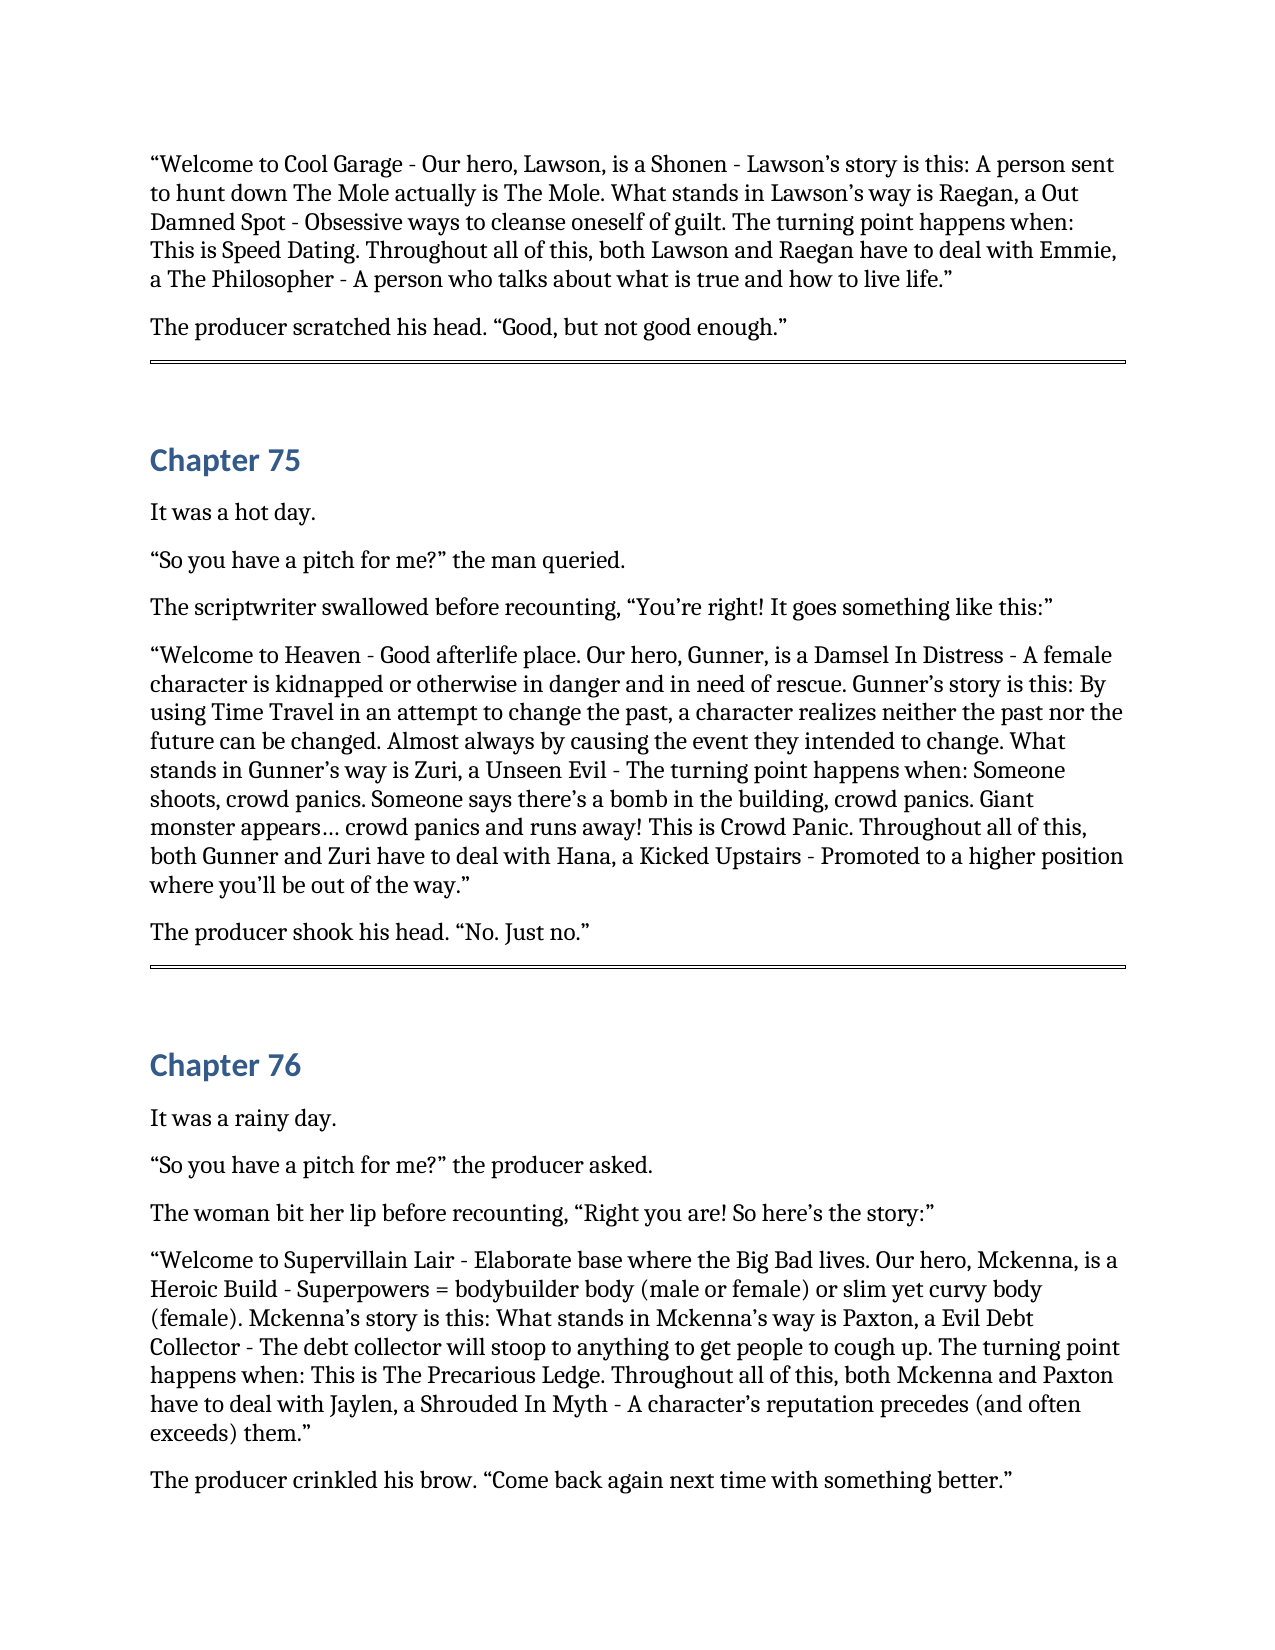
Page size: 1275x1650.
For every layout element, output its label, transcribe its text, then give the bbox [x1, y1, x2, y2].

text “So you have a pitch for me?” the man queried. [150, 546, 1125, 574]
text It was a rainy day. [150, 1104, 1125, 1133]
text It was a hot day. [150, 498, 1125, 527]
text “Welcome to Cool Garage - Our hero, Lawson, is a Shonen - Lawson’s story is this: A person sent to hunt down The Mole actually is The Mole. What stands in Lawson’s way is Raegan, a Out Damned Spot - Obsessive ways to cleanse oneself of guilt. The turning point happens when: This is Speed Dating. Throughout all of this, both Lawson and Raegan have to deal with Emmie, a The Philosopher - A person who talks about what is true and how to live life.” [150, 150, 1125, 294]
subtitle Chapter 75 [150, 439, 1125, 479]
text “So you have a pitch for me?” the producer asked. [150, 1151, 1125, 1180]
text The woman bit her lip before recounting, “Right you are! So here’s the story:” [150, 1199, 1125, 1228]
text “Welcome to Supervillain Lair - Elaborate base where the Big Bad lives. Our hero, Mckenna, is a Heroic Build - Superpowers = bodybuilder body (male or female) or slim yet curvy body (female). Mckenna’s story is this: What stands in Mckenna’s way is Paxton, a Evil Debt Collector - The debt collector will stoop to anything to get people to cough up. The turning point happens when: This is The Precarious Ledge. Throughout all of this, both Mckenna and Paxton have to deal with Jaylen, a Shrouded In Myth - A character’s reputation precedes (and often exceeds) them.” [150, 1246, 1125, 1448]
text The scriptwriter swallowed before recounting, “You’re right! It goes something like this:” [150, 593, 1125, 622]
subtitle Chapter 76 [150, 1044, 1125, 1085]
text The producer crinkled his brow. “Come back again next time with something better.” [150, 1466, 1125, 1495]
text The producer shook his head. “No. Just no.” [150, 918, 1125, 947]
text “Welcome to Heaven - Good afterlife place. Our hero, Gunner, is a Damsel In Distress - A female character is kidnapped or otherwise in danger and in need of rescue. Gunner’s story is this: By using Time Travel in an attempt to change the past, a character realizes neither the past nor the future can be changed. Almost always by causing the event they intended to change. What stands in Gunner’s way is Zuri, a Unseen Evil - The turning point happens when: Someone shoots, crowd panics. Someone says there’s a bomb in the building, crowd panics. Giant monster appears… crowd panics and runs away! This is Crowd Panic. Throughout all of this, both Gunner and Zuri have to deal with Hana, a Kicked Upstairs - Promoted to a higher position where you’ll be out of the way.” [150, 641, 1125, 899]
text The producer scratched his head. “Good, but not good enough.” [150, 312, 1125, 341]
